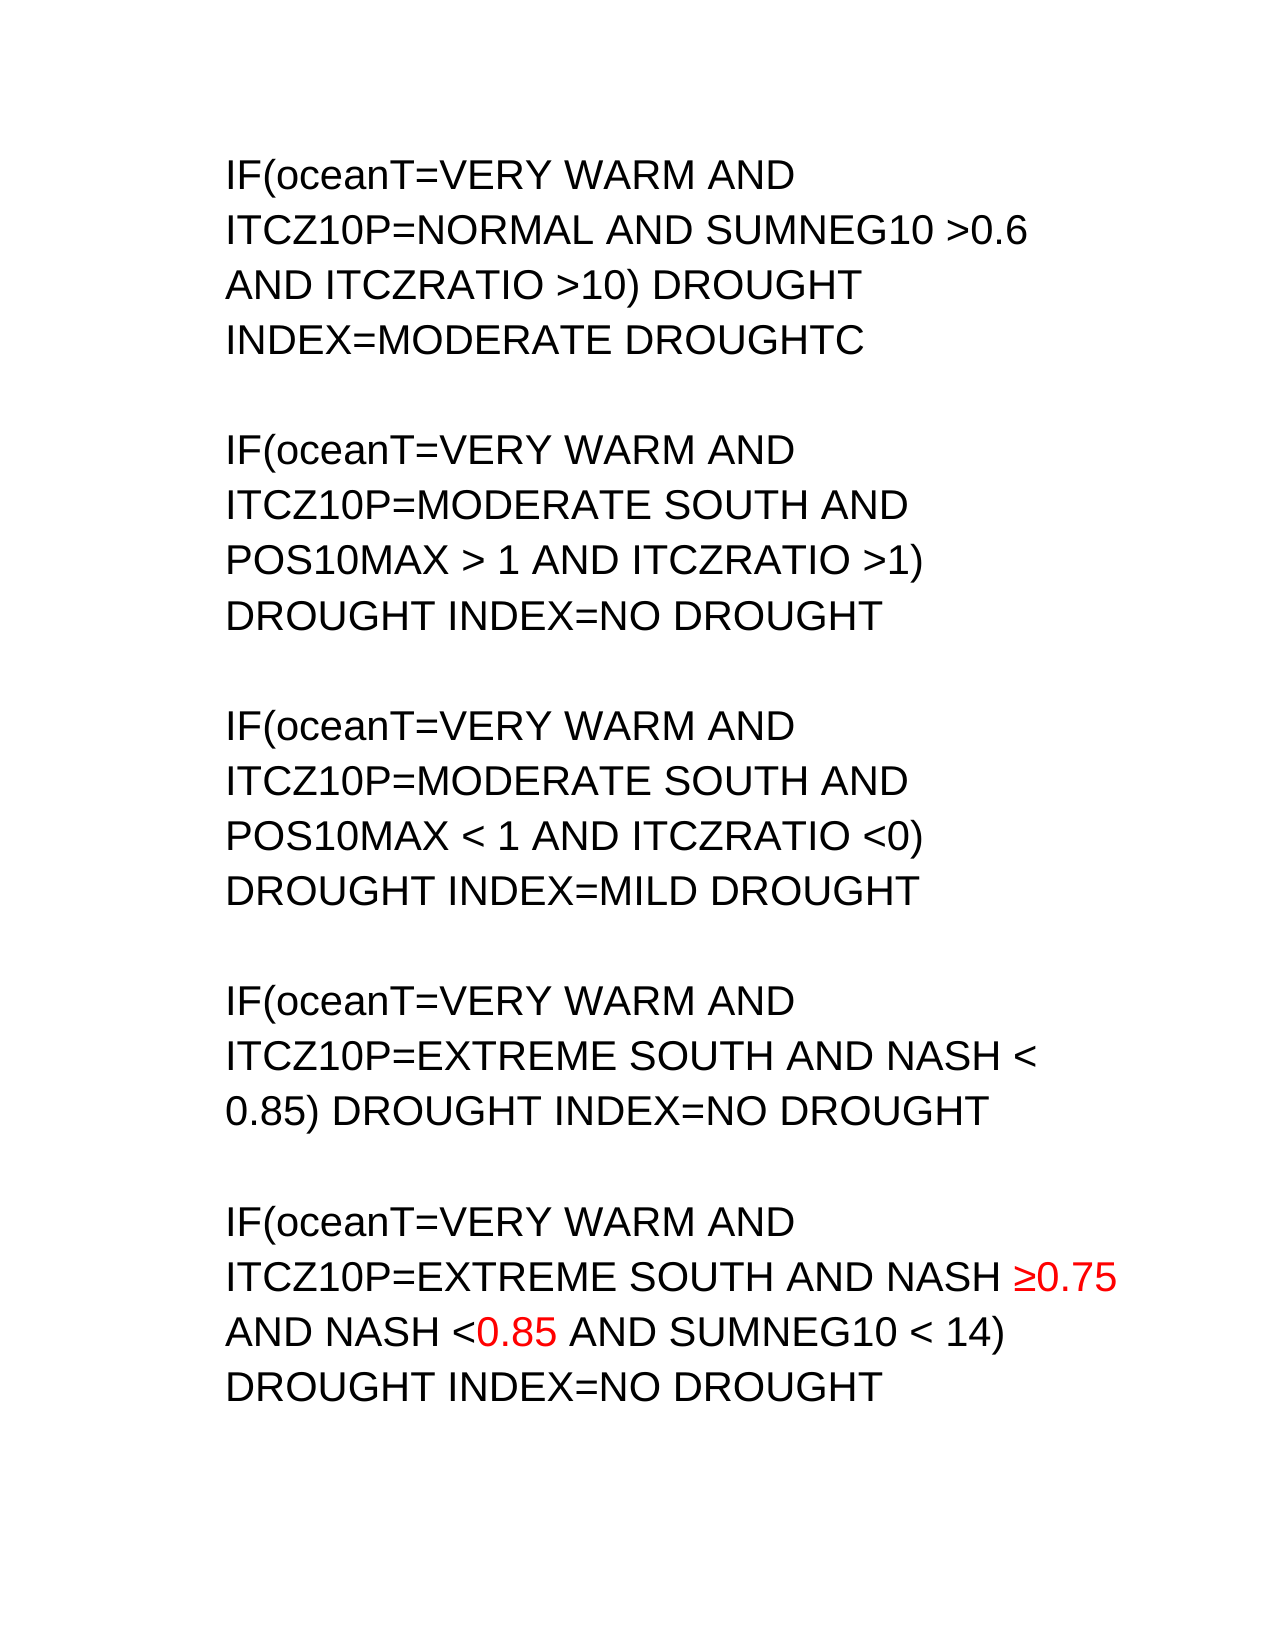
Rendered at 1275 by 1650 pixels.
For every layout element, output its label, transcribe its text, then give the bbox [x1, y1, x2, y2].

text IF(oceanT=VERY WARM AND ITCZ10P=EXTREME SOUTH AND NASH ≥0.75 AND NASH <0.85 AND SUMNEG10 < 14) DROUGHT INDEX=NO DROUGHT [225, 1197, 1125, 1410]
text IF(oceanT=VERY WARM AND ITCZ10P=EXTREME SOUTH AND NASH < 0.85) DROUGHT INDEX=NO DROUGHT [225, 977, 1125, 1135]
text IF(oceanT=VERY WARM AND ITCZ10P=NORMAL AND SUMNEG10 >0.6 AND ITCZRATIO >10) DROUGHT INDEX=MODERATE DROUGHTC [225, 150, 1125, 363]
text IF(oceanT=VERY WARM AND ITCZ10P=MODERATE SOUTH AND POS10MAX > 1 AND ITCZRATIO >1) DROUGHT INDEX=NO DROUGHT [225, 426, 1125, 639]
text IF(oceanT=VERY WARM AND ITCZ10P=MODERATE SOUTH AND POS10MAX < 1 AND ITCZRATIO <0) DROUGHT INDEX=MILD DROUGHT [225, 701, 1125, 914]
